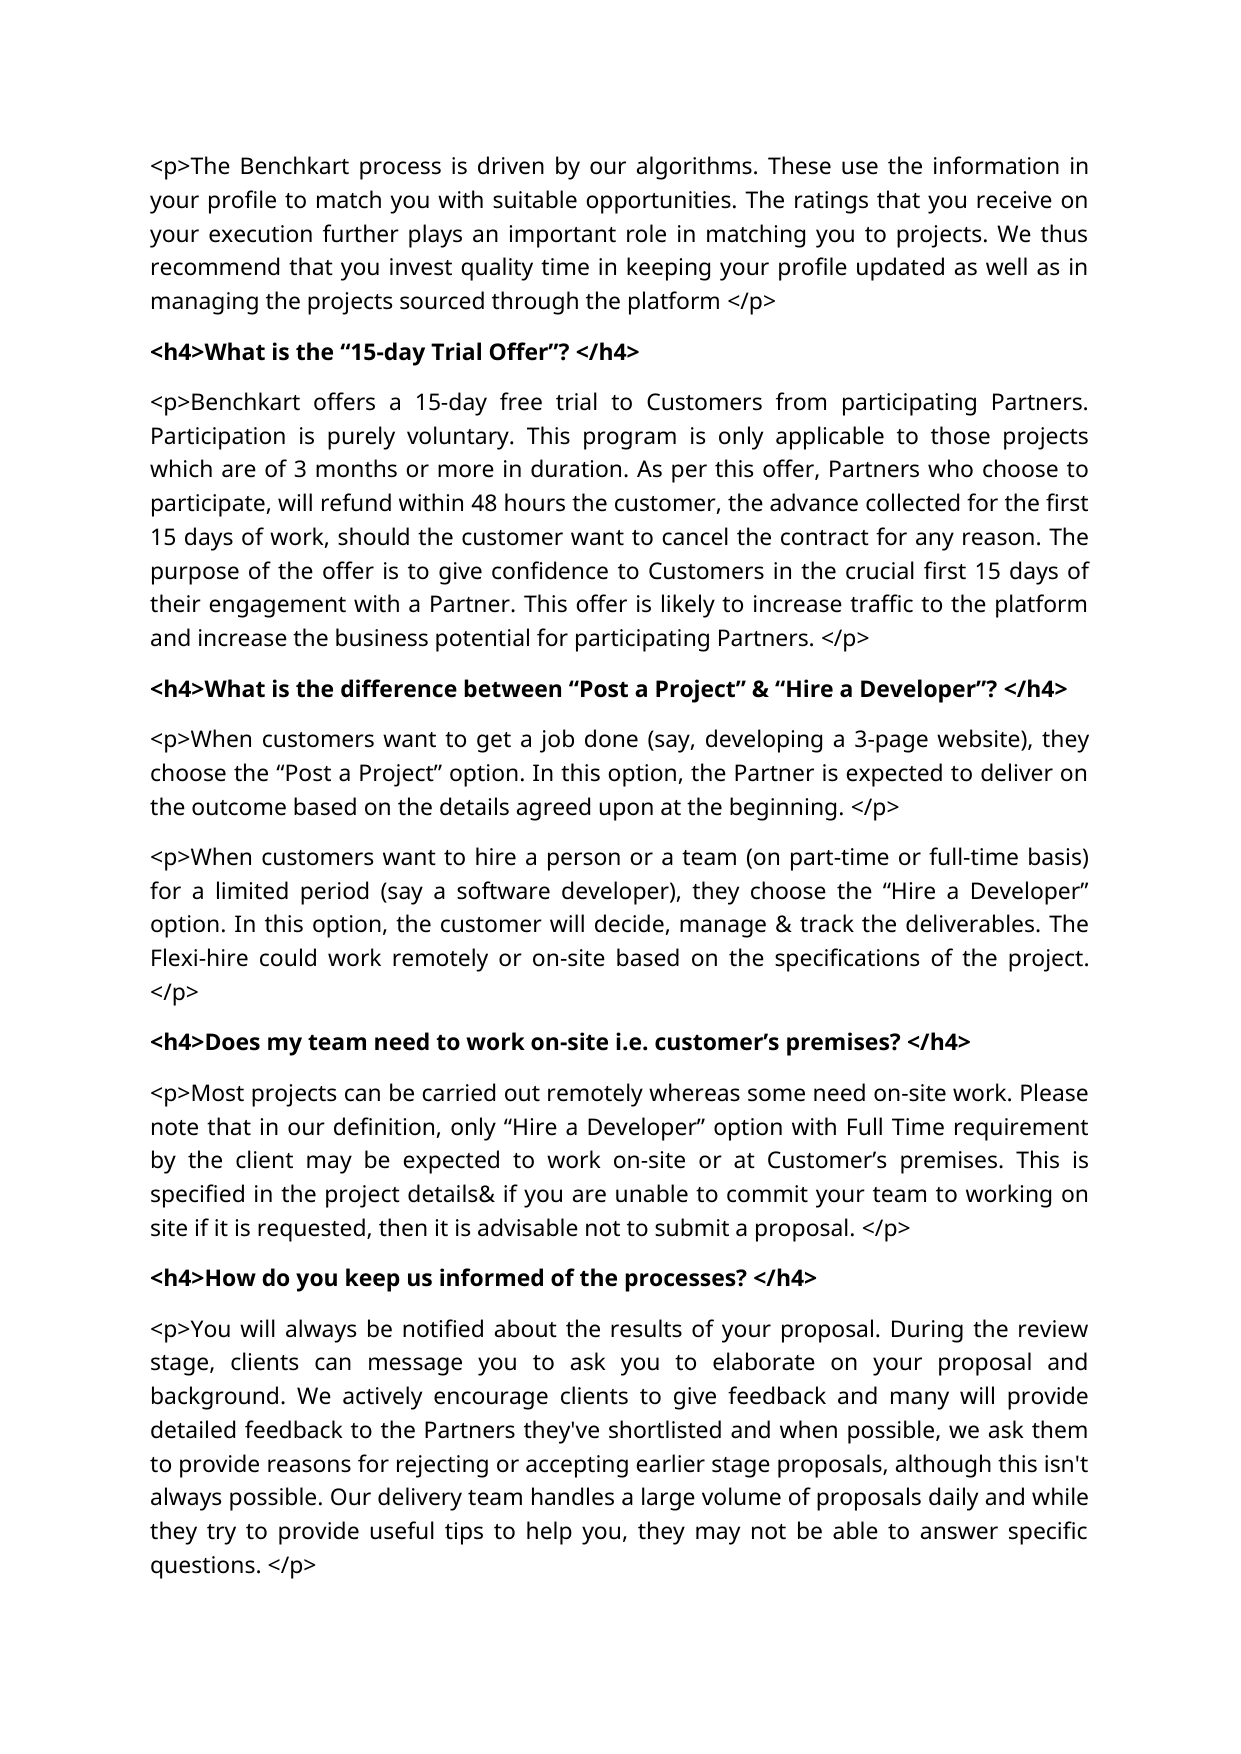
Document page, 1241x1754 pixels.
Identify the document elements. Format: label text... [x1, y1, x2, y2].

text <p>When customers want to get a job done (say, developing a 3-page website), they choose the “Post a Project” option. In this option, the Partner is expected to deliver on the outcome based on the details agreed upon at the beginning. </p> [150, 788, 1090, 822]
text <p>Benchkart offers a 15-day free trial to Customers from participating Partners. Participation is purely voluntary. This program is only applicable to those projects which are of 3 months or more in duration. As per this offer, Partners who choose to participate, will refund within 48 hours the customer, the advance collected for the first 15 days of work, should the customer want to cancel the contract for any reason. The purpose of the offer is to give confidence to Customers in the crucial first 15 days of their engagement with a Partner. This offer is likely to increase traffic to the platform and increase the business potential for participating Partners. </p> [150, 386, 1090, 653]
text <h4>What is the “15-day Trial Offer”? </h4> [570, 335, 1090, 367]
text <h4>What is the difference between “Post a Project” & “Hire a Developer”? </h4> [150, 672, 1090, 704]
text <h4>How do you keep us informed of the processes? </h4> [747, 1262, 1090, 1293]
text <p>The Benchkart process is driven by our algorithms. These use the information in your profile to match you with suitable opportunities. The ratings that you receive on your execution further plays an important role in matching you to projects. We thus recommend that you invest quality time in keeping your profile updated as well as in managing the projects sourced through the platform </p> [150, 282, 1090, 316]
text <p>When customers want to hire a person or a team (on part-time or full-time basis) for a limited period (say a software developer), they choose the “Hire a Developer” option. In this option, the customer will decide, manage & track the deliverables. The Flexi-hire could work remotely or on-site based on the specifications of the project. </p> [150, 841, 1090, 875]
text <p>When customers want to get a job done (say, developing a 3-page website), they choose the “Post a Project” option. In this option, the Partner is expected to deliver on the outcome based on the details agreed upon at the beginning. </p> [150, 723, 1090, 757]
text <h4>Does my team need to work on-site i.e. customer’s premises? </h4> [901, 1026, 1090, 1057]
text <p>When customers want to hire a person or a team (on part-time or full-time basis) for a limited period (say a software developer), they choose the “Hire a Developer” option. In this option, the customer will decide, manage & track the deliverables. The Flexi-hire could work remotely or on-site based on the specifications of the project. </p> [150, 973, 1090, 1007]
text <p>Most projects can be carried out remotely whereas some need on-site work. Please note that in our definition, only “Hire a Developer” option with Full Time requirement by the client may be expected to work on-site or at Customer’s premises. This is specified in the project details& if you are unable to commit your team to working on site if it is requested, then it is advisable not to submit a proposal. </p> [150, 1209, 1090, 1243]
text <p>The Benchkart process is driven by our algorithms. These use the information in your profile to match you with suitable opportunities. The ratings that you receive on your execution further plays an important role in matching you to projects. We thus recommend that you invest quality time in keeping your profile updated as well as in managing the projects sourced through the platform </p> [150, 150, 1090, 184]
text <p>Most projects can be carried out remotely whereas some need on-site work. Please note that in our definition, only “Hire a Developer” option with Full Time requirement by the client may be expected to work on-site or at Customer’s premises. This is specified in the project details& if you are unable to commit your team to working on site if it is requested, then it is advisable not to submit a proposal. </p> [150, 1077, 1090, 1110]
